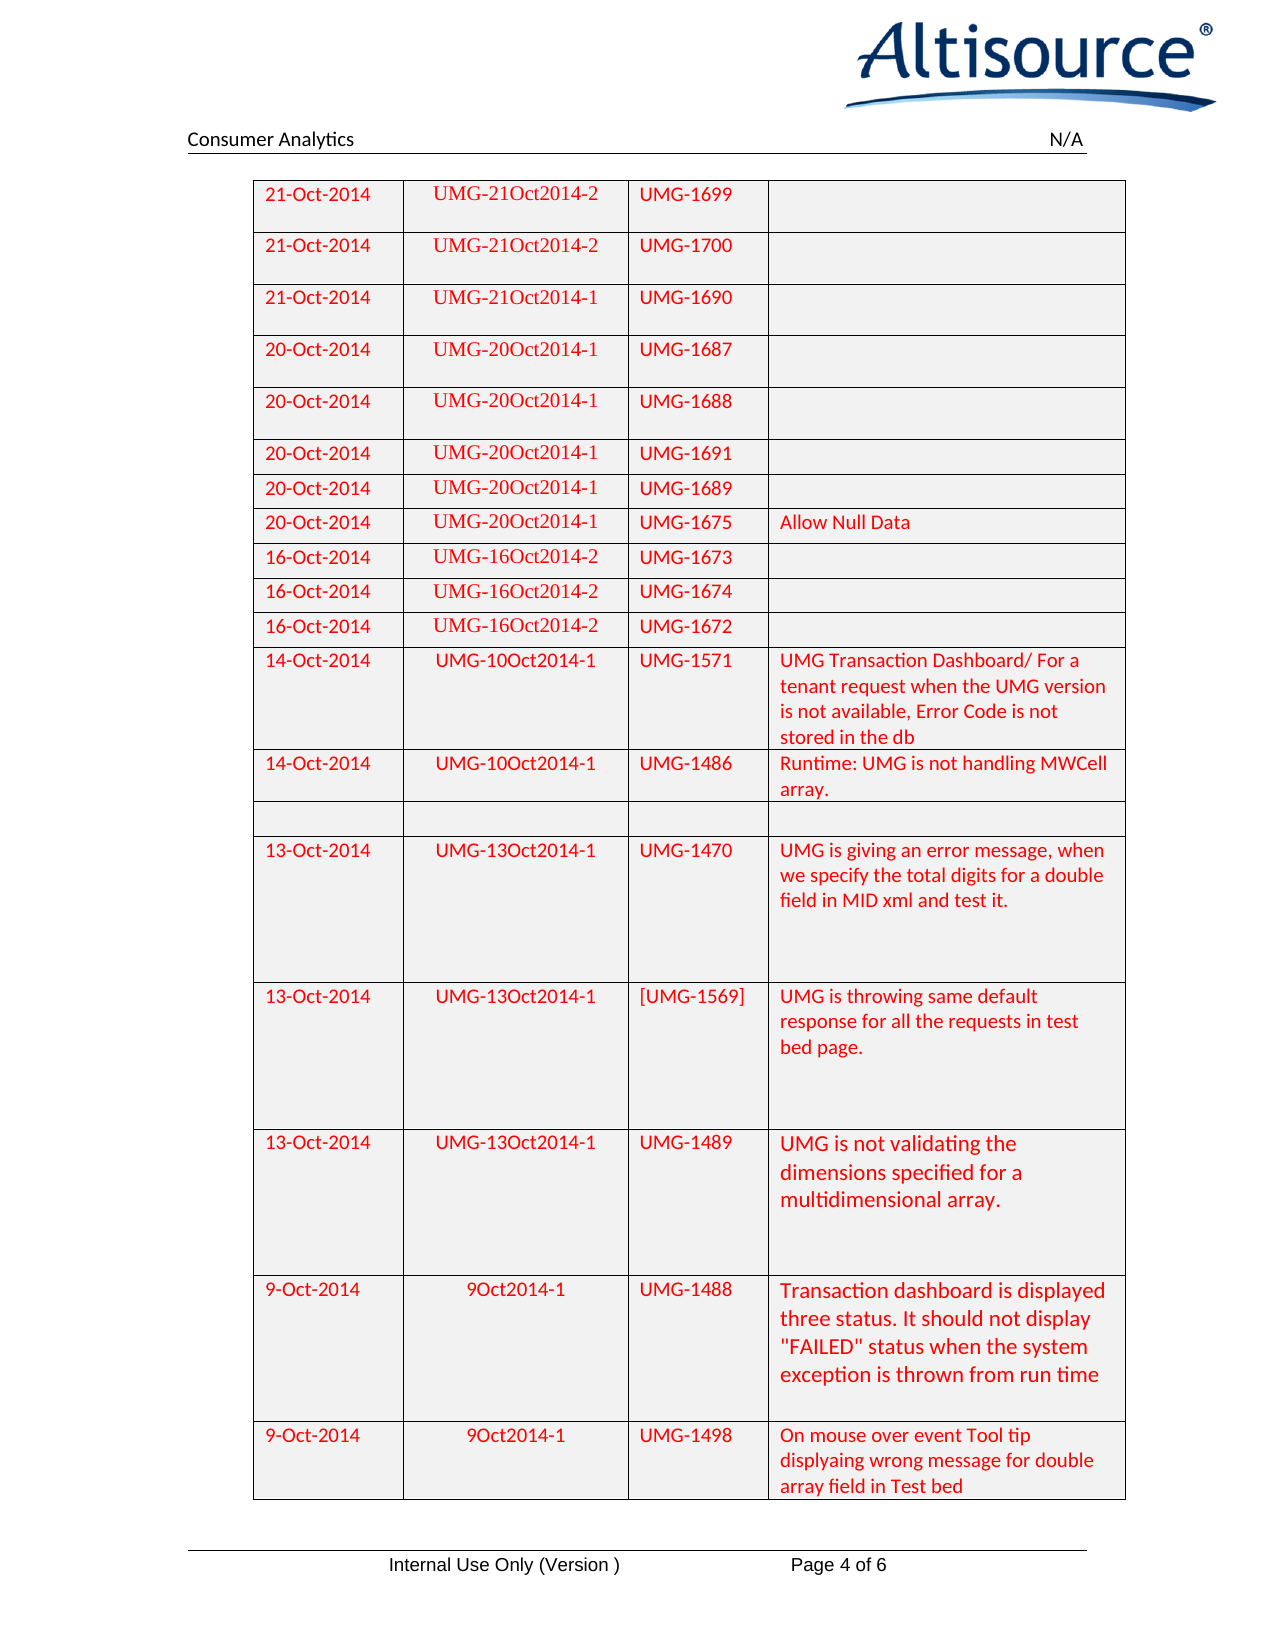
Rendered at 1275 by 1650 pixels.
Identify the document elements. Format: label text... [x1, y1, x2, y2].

table_cell UMG-1689 [629, 475, 768, 508]
table_cell 13-Oct-2014 [254, 837, 403, 982]
table_cell UMG-1498 [629, 1422, 768, 1498]
table_cell 20-Oct-2014 [254, 336, 403, 387]
table_cell [769, 181, 1125, 232]
table_cell [404, 802, 628, 836]
table_cell UMG-1489 [629, 1130, 768, 1275]
table_cell UMG-13Oct2014-1 [404, 983, 628, 1128]
table_cell UMG-21Oct2014-2 [404, 233, 628, 283]
table_cell [769, 233, 1125, 283]
table_cell 9Oct2014-1 [404, 1276, 628, 1421]
table_cell [769, 802, 1125, 836]
table_cell [769, 579, 1125, 612]
table_cell Allow Null Data [769, 509, 1125, 543]
table_cell Runtime: UMG is not handling MWCell array. [769, 750, 1125, 801]
table_cell 20-Oct-2014 [254, 509, 403, 543]
table_cell 9-Oct-2014 [254, 1276, 403, 1421]
table_cell UMG Transaction Dashboard/ For a tenant request when the UMG version is not available, Error Code is not stored in the db [769, 648, 1125, 749]
table_cell [769, 285, 1125, 335]
table_cell UMG-1673 [629, 544, 768, 577]
table_cell [769, 440, 1125, 474]
table_cell UMG-1571 [629, 648, 768, 749]
table_cell 13-Oct-2014 [254, 1130, 403, 1275]
table_cell 14-Oct-2014 [254, 648, 403, 749]
table_cell 20-Oct-2014 [254, 388, 403, 439]
table_cell 9-Oct-2014 [254, 1422, 403, 1498]
table_cell UMG-20Oct2014-1 [404, 336, 628, 387]
table_cell UMG-13Oct2014-1 [404, 837, 628, 982]
table_cell UMG-1488 [629, 1276, 768, 1421]
table_cell UMG-10Oct2014-1 [404, 648, 628, 749]
table_cell UMG-1675 [629, 509, 768, 543]
table_cell [769, 475, 1125, 508]
table_cell UMG-16Oct2014-2 [404, 613, 628, 647]
table_cell UMG is throwing same default response for all the requests in test bed page. [769, 983, 1125, 1128]
table_cell UMG-1486 [629, 750, 768, 801]
table_cell [769, 388, 1125, 439]
table_cell UMG-21Oct2014-2 [404, 181, 628, 232]
table_cell UMG-1687 [629, 336, 768, 387]
table_cell 21-Oct-2014 [254, 181, 403, 232]
table_cell Transaction dashboard is displayed three status. It should not display "FAILED" status when the system exception is thrown from run time [769, 1276, 1125, 1421]
table_cell 16-Oct-2014 [254, 613, 403, 647]
table_cell UMG-20Oct2014-1 [404, 440, 628, 474]
table_cell On mouse over event Tool tip displyaing wrong message for double array field in Test bed [769, 1422, 1125, 1498]
table_cell UMG-1672 [629, 613, 768, 647]
table_cell UMG-13Oct2014-1 [404, 1130, 628, 1275]
table_cell [769, 544, 1125, 577]
table_cell UMG-1688 [629, 388, 768, 439]
table_cell 13-Oct-2014 [254, 983, 403, 1128]
table_cell UMG-16Oct2014-2 [404, 544, 628, 577]
table_cell 20-Oct-2014 [254, 475, 403, 508]
table_cell [UMG-1569] [629, 983, 768, 1128]
table_cell 21-Oct-2014 [254, 285, 403, 335]
table_cell UMG-1674 [629, 579, 768, 612]
table_cell UMG-1699 [629, 181, 768, 232]
table_cell 20-Oct-2014 [254, 440, 403, 474]
table_cell [254, 802, 403, 836]
table_cell UMG-10Oct2014-1 [404, 750, 628, 801]
table_cell UMG-20Oct2014-1 [404, 509, 628, 543]
table_cell UMG-1690 [629, 285, 768, 335]
table_cell 21-Oct-2014 [254, 233, 403, 283]
picture [843, 13, 1217, 117]
table_cell 14-Oct-2014 [254, 750, 403, 801]
table_cell 16-Oct-2014 [254, 579, 403, 612]
table_cell UMG-16Oct2014-2 [404, 579, 628, 612]
table_cell UMG-20Oct2014-1 [404, 388, 628, 439]
table_cell UMG-20Oct2014-1 [404, 475, 628, 508]
table_cell [769, 613, 1125, 647]
table_cell UMG is not validating the dimensions specified for a multidimensional array. [769, 1130, 1125, 1275]
table_cell 16-Oct-2014 [254, 544, 403, 577]
table_cell UMG-21Oct2014-1 [404, 285, 628, 335]
table_cell UMG-1470 [629, 837, 768, 982]
table_cell UMG-1691 [629, 440, 768, 474]
table_cell UMG is giving an error message, when we specify the total digits for a double field in MID xml and test it. [769, 837, 1125, 982]
table_cell UMG-1700 [629, 233, 768, 283]
table_cell [629, 802, 768, 836]
table_cell [769, 336, 1125, 387]
table_cell 9Oct2014-1 [404, 1422, 628, 1498]
